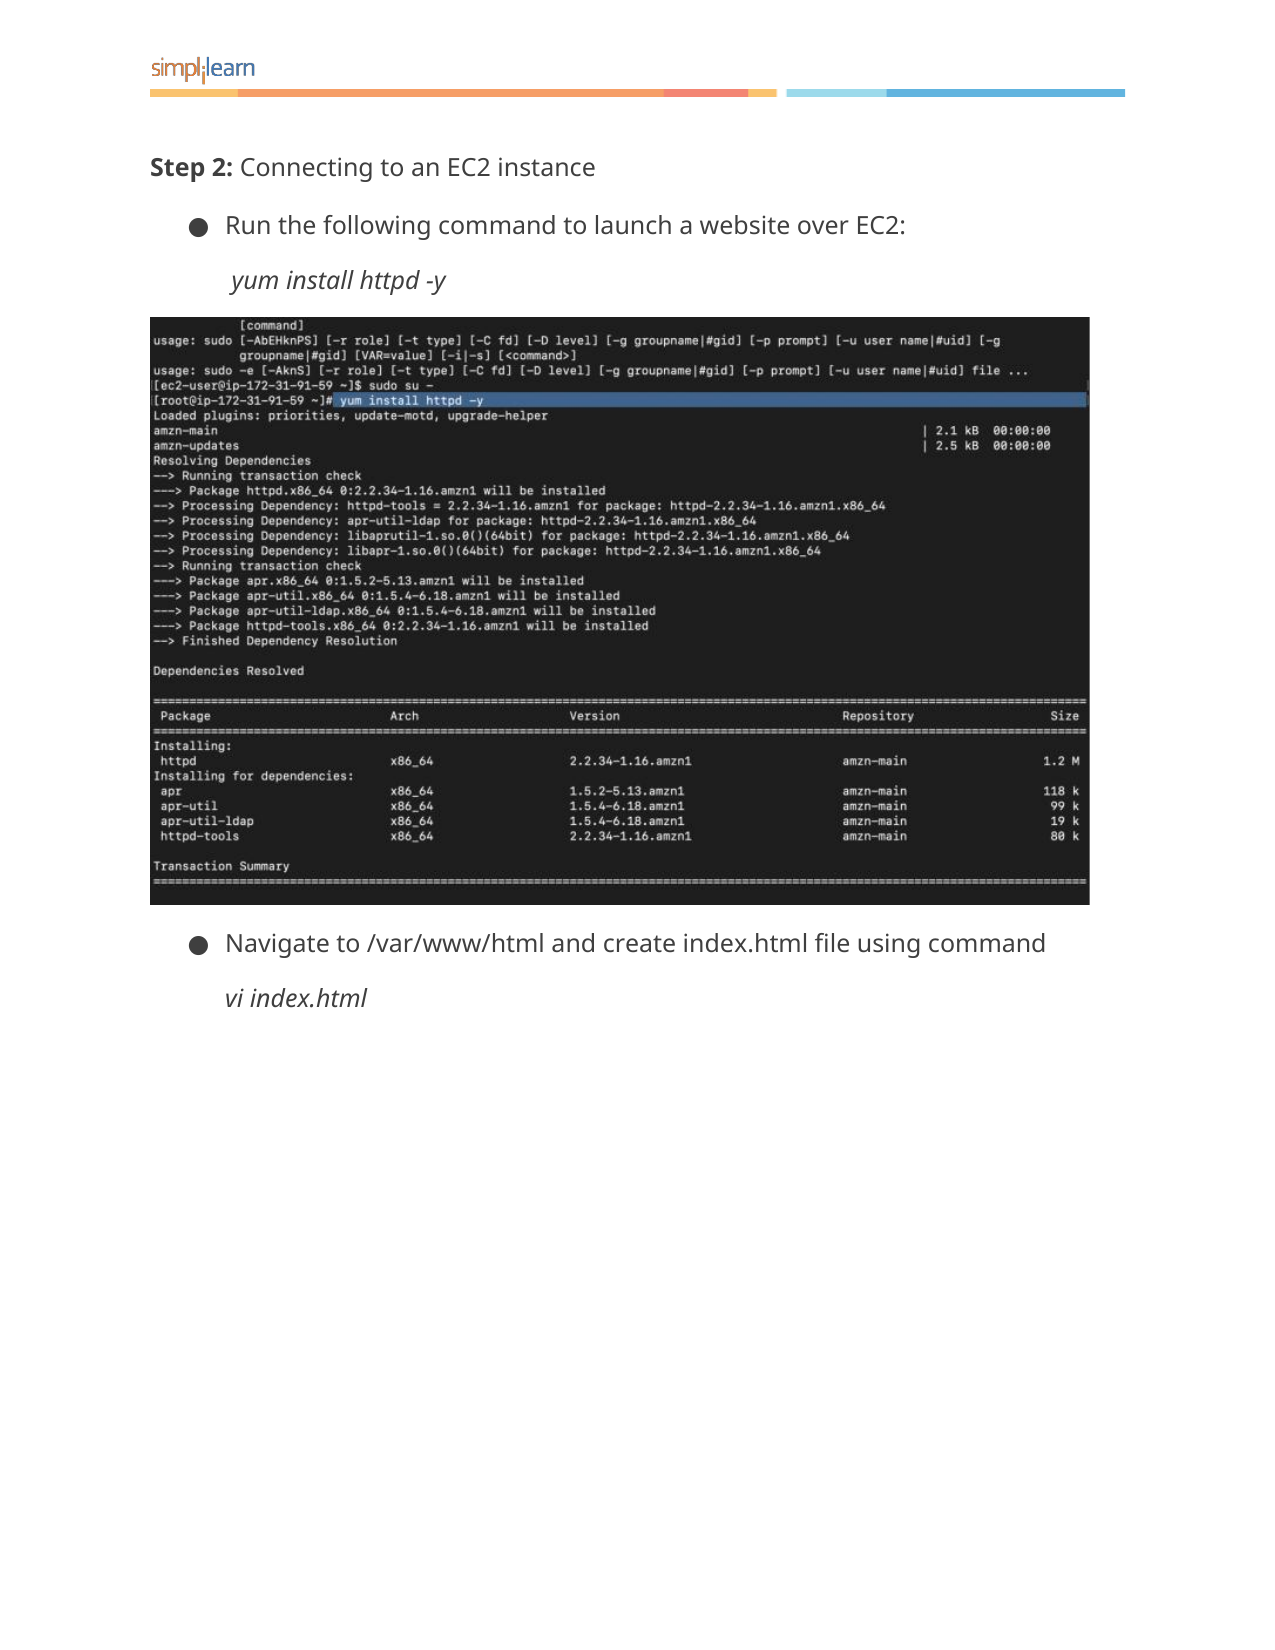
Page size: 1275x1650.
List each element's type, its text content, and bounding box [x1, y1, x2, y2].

text Step 2: Connecting to an EC2 instance [150, 150, 1125, 184]
list Navigate to /var/www/html and create index.html file using command [187, 926, 1125, 959]
picture [150, 317, 1090, 905]
text vi index.html [225, 980, 1125, 1014]
picture [150, 52, 1125, 97]
text yum install httpd -y [225, 262, 1125, 297]
list Run the following command to launch a website over EC2: [187, 208, 1125, 242]
